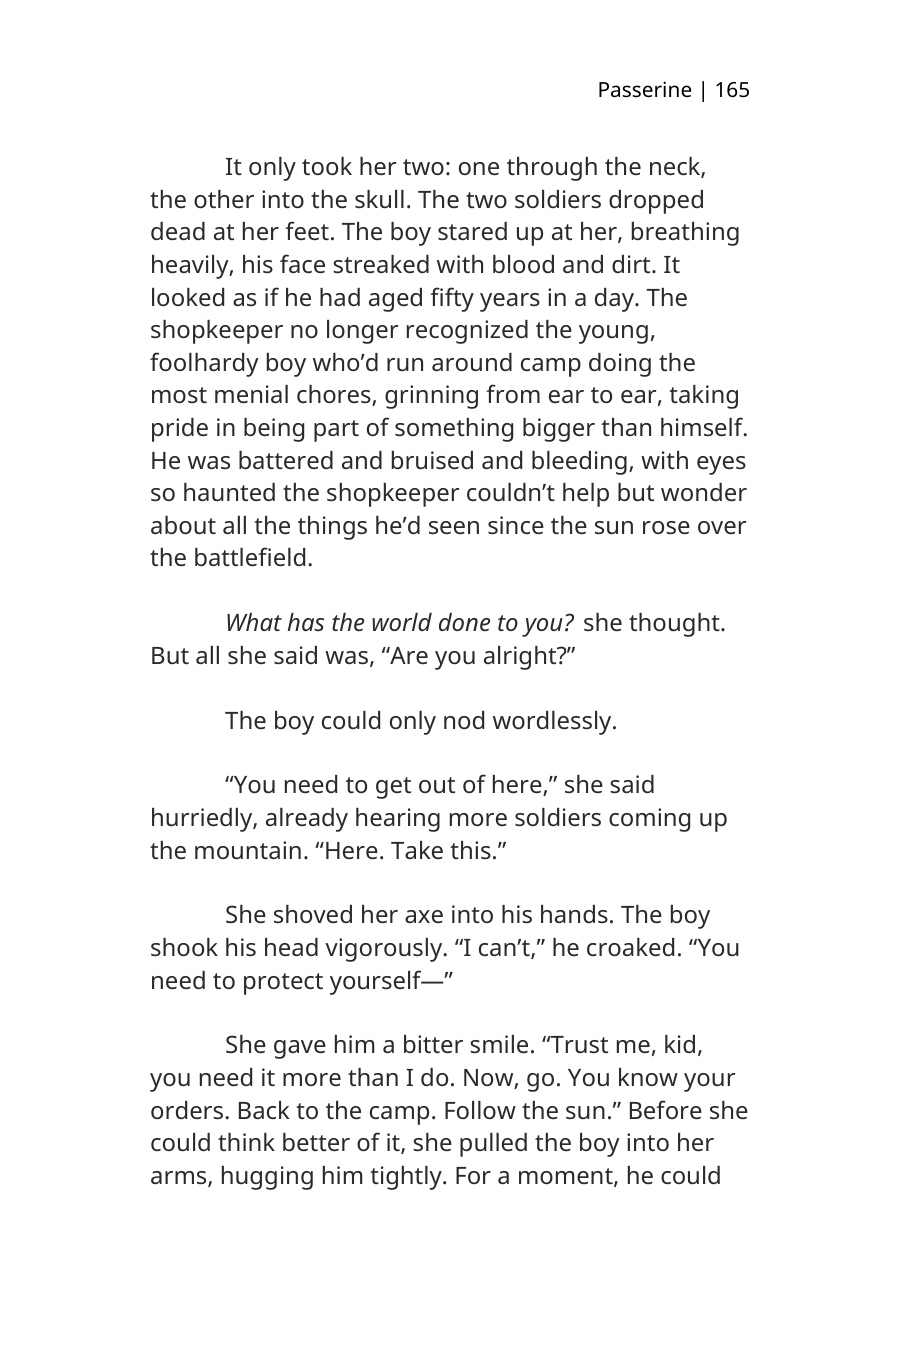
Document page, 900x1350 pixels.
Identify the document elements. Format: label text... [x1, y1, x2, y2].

text The boy could only nod wordlessly. [150, 703, 750, 736]
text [150, 1028, 750, 1191]
text It only took her two: one through the neck, the other into the skull. The two soldiers dropped dead at her feet. The boy stared up at her, breathing heavily, his face streaked with blood and dirt. It looked as if he had aged fifty years in a day. The shopkeeper no longer recognized the young, foolhardy boy who’d run around camp doing the most menial chores, grinning from ear to ear, taking pride in being part of something bigger than himself. He was battered and bruised and bleeding, with eyes so haunted the shopkeeper couldn’t help but wonder about all the things he’d seen since the sun rose over the battlefield. [150, 150, 750, 574]
text “You need to get out of here,” she said hurriedly, already hearing more soldiers coming up the mountain. “Here. Take this.” [150, 768, 750, 866]
text She shoved her axe into his hands. The boy shook his head vigorously. “I can’t,” he croaked. “You need to protect yourself—” [150, 898, 750, 996]
text What has the world done to you? she thought. But all she said was, “Are you alright?” [150, 606, 750, 671]
